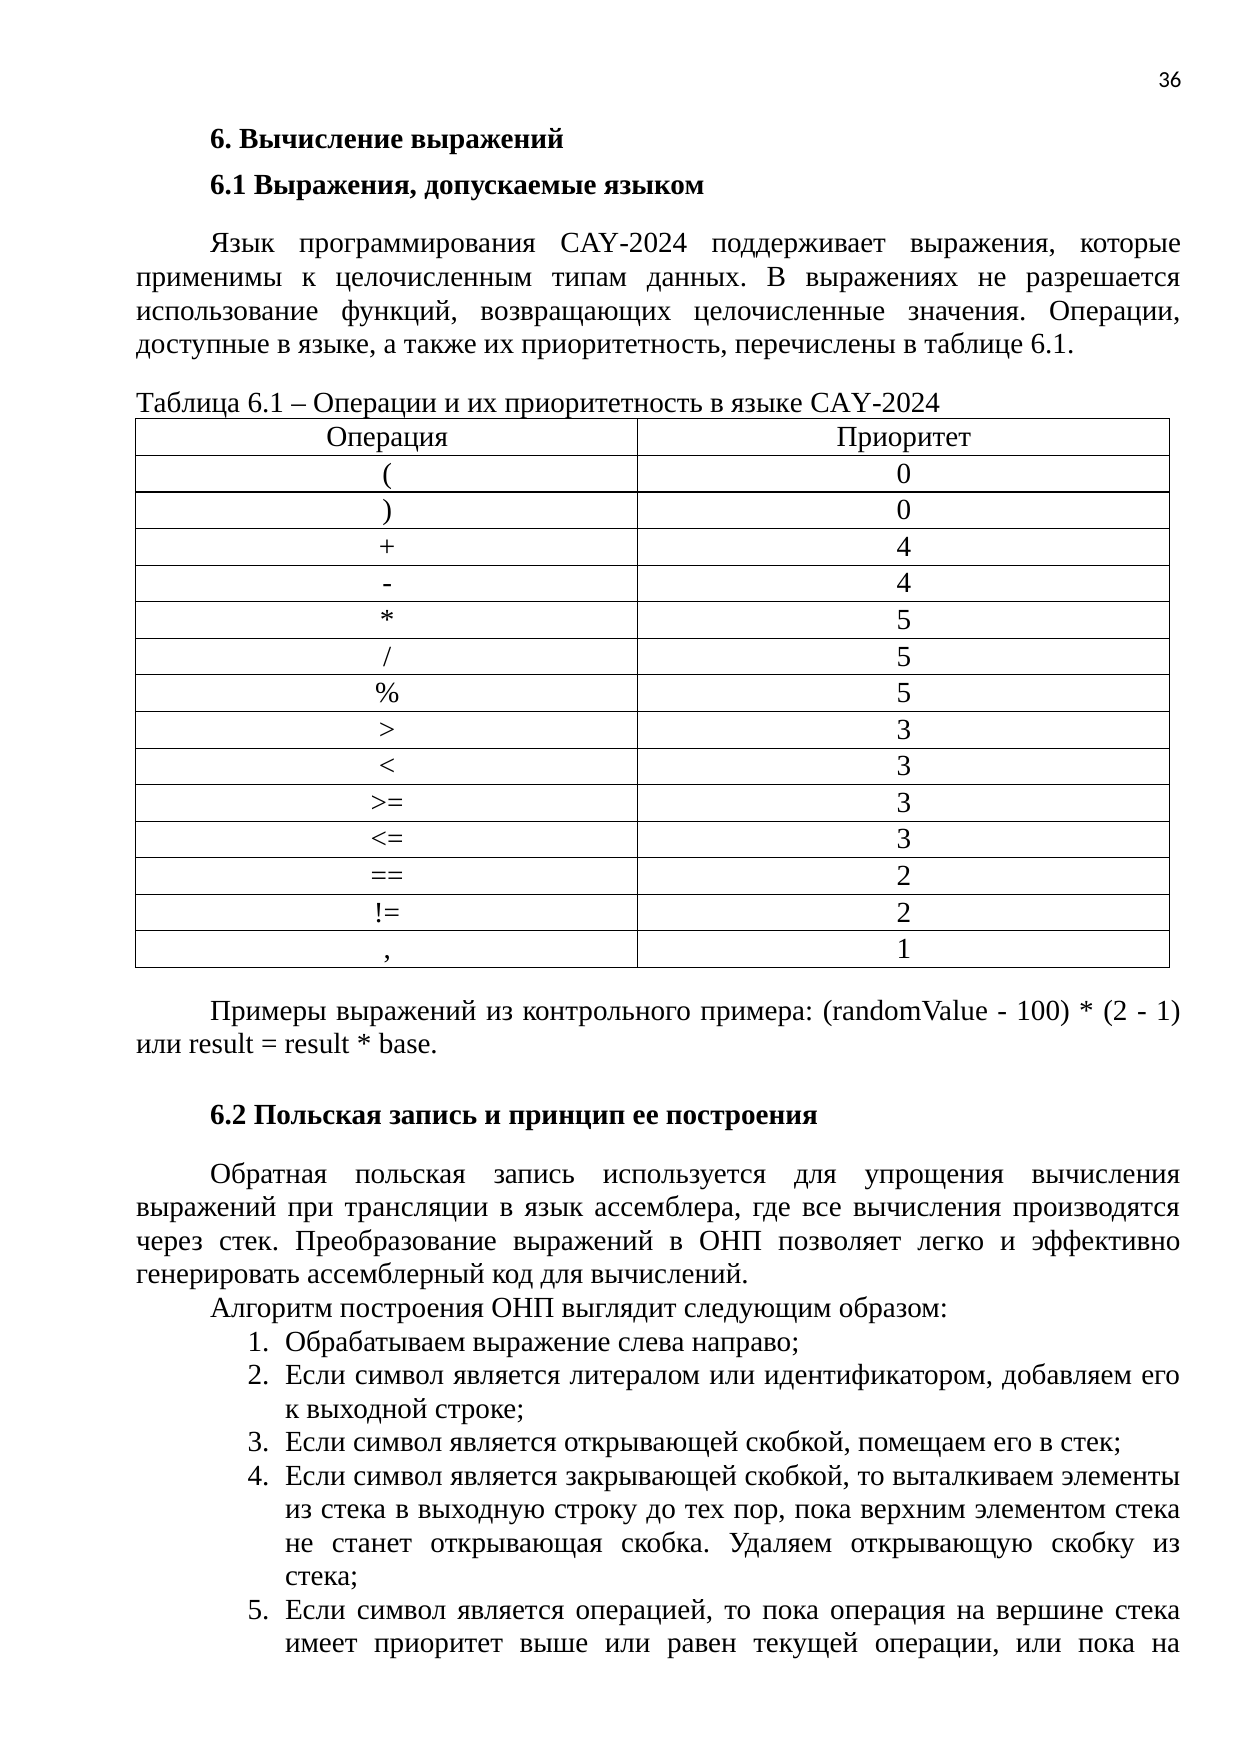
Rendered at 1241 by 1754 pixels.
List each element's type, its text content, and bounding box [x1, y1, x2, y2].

table_cell > [136, 712, 637, 747]
table_cell ( [136, 456, 637, 491]
text 6. Вычисление выражений [136, 121, 1181, 154]
table_cell / [136, 639, 637, 674]
table_cell - [136, 566, 637, 601]
text Алгоритм построения ОНП выглядит следующим образом: [136, 1290, 1181, 1324]
table_cell 3 [638, 749, 1169, 784]
text 6.1 Выражения, допускаемые языком [210, 167, 1181, 201]
table_cell 0 [638, 456, 1169, 491]
table_cell * [136, 602, 637, 638]
table_cell 0 [638, 493, 1169, 528]
table_cell <= [136, 822, 637, 857]
list Если символ является открывающей скобкой, помещаем его в стек; [247, 1424, 1181, 1458]
table_cell 2 [638, 858, 1169, 894]
table_cell 5 [638, 602, 1169, 638]
list Если символ является закрывающей скобкой, то выталкиваем элементы из стека в выходную строку до тех пор, пока верхним элементом стека не станет открывающая скобка. Удаляем открывающую скобку из стека; [247, 1458, 1181, 1592]
table_cell 4 [638, 566, 1169, 601]
table_cell ) [136, 493, 637, 528]
list Обрабатываем выражение слева направо; [247, 1324, 1181, 1357]
table_header Приоритет [638, 419, 1169, 455]
table_cell 4 [638, 529, 1169, 564]
table_cell 1 [638, 931, 1169, 967]
table_cell >= [136, 785, 637, 821]
table_cell 2 [638, 895, 1169, 930]
subtitle Таблица 6.1 – Операции и их приоритетность в языке CAY-2024 [136, 385, 1181, 418]
table_cell % [136, 675, 637, 711]
table_cell + [136, 529, 637, 564]
text 6.2 Польская запись и принцип ее построения [210, 1097, 1181, 1131]
table_cell , [136, 931, 637, 967]
table_cell != [136, 895, 637, 930]
table_cell 3 [638, 712, 1169, 747]
table_cell 5 [638, 675, 1169, 711]
table_header Операция [136, 419, 637, 455]
table_cell 3 [638, 822, 1169, 857]
table_cell < [136, 749, 637, 784]
text Обратная польская запись используется для упрощения вычисления выражений при трансляции в язык ассемблера, где все вычисления производятся через стек. Преобразование выражений в ОНП позволяет легко и эффективно генерировать ассемблерный код для вычислений. [136, 1156, 1181, 1290]
table_cell 3 [638, 785, 1169, 821]
text Примеры выражений из контрольного примера: (randomValue - 100) * (2 - 1) или result = result * base. [136, 993, 1181, 1060]
table_cell 5 [638, 639, 1169, 674]
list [247, 1592, 1181, 1659]
list Если символ является литералом или идентификатором, добавляем его к выходной строке; [247, 1357, 1181, 1424]
table_cell == [136, 858, 637, 894]
text Язык программирования CAY-2024 поддерживает выражения, которые применимы к целочисленным типам данных. В выражениях не разрешается использование функций, возвращающих целочисленные значения. Операции, доступные в языке, а также их приоритетность, перечислены в таблице 6.1. [136, 226, 1181, 360]
